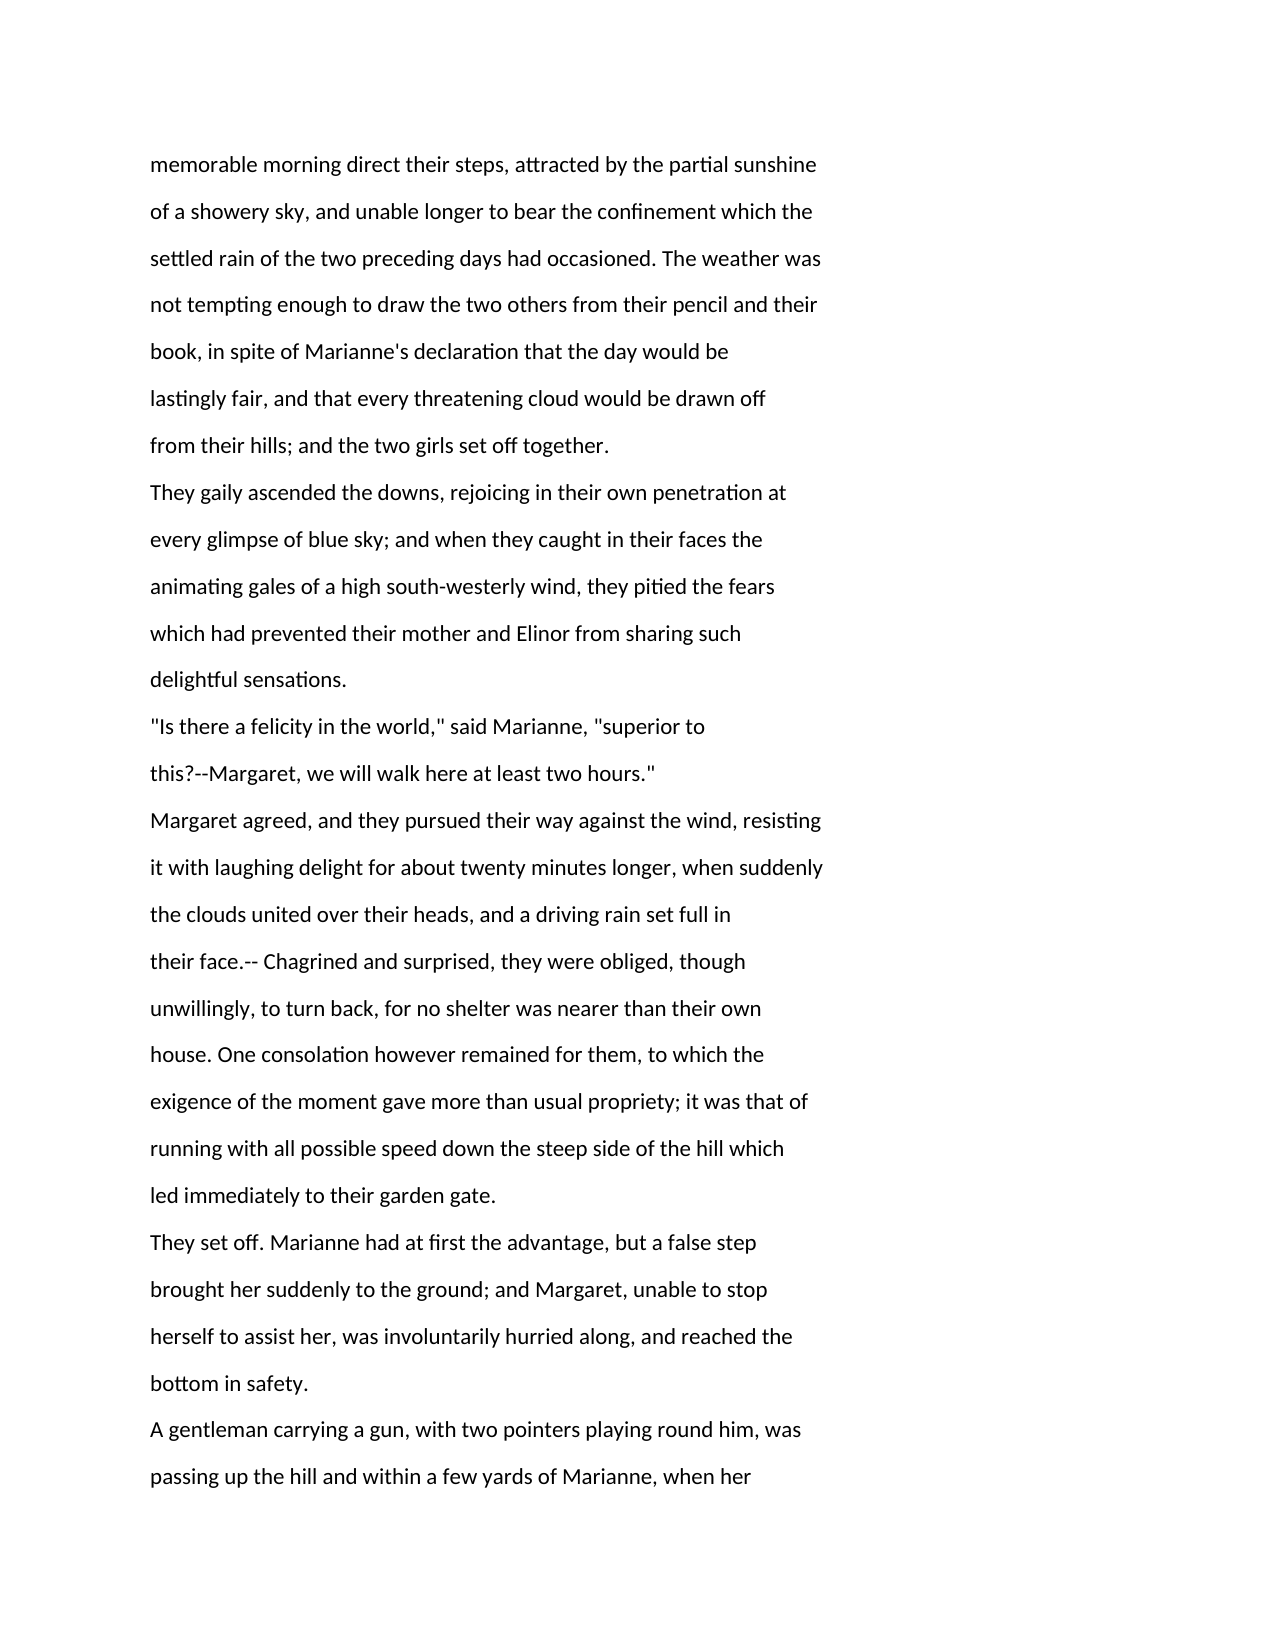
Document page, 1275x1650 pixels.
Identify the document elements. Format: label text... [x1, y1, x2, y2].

text A gentleman carrying a gun, with two pointers playing round him, was [150, 1416, 1125, 1444]
text not tempting enough to draw the two others from their pencil and their [150, 291, 1125, 319]
text every glimpse of blue sky; and when they caught in their faces the [150, 525, 1125, 553]
text animating gales of a high south-westerly wind, they pitied the fears [150, 572, 1125, 600]
text the clouds united over their heads, and a driving rain set full in [150, 900, 1125, 928]
text led immediately to their garden gate. [150, 1181, 1125, 1209]
text memorable morning direct their steps, attracted by the partial sunshine [150, 150, 1125, 178]
text lastingly fair, and that every threatening cloud would be drawn off [150, 384, 1125, 412]
text of a showery sky, and unable longer to bear the confinement which the [150, 197, 1125, 225]
text which had prevented their mother and Elinor from sharing such [150, 619, 1125, 647]
text Margaret agreed, and they pursued their way against the wind, resisting [150, 806, 1125, 834]
text bottom in safety. [150, 1369, 1125, 1397]
text house. One consolation however remained for them, to which the [150, 1041, 1125, 1069]
text They set off. Marianne had at first the advantage, but a false step [150, 1228, 1125, 1256]
text passing up the hill and within a few yards of Marianne, when her [150, 1462, 1125, 1491]
text from their hills; and the two girls set off together. [150, 431, 1125, 459]
text exigence of the moment gave more than usual propriety; it was that of [150, 1087, 1125, 1116]
text unwillingly, to turn back, for no shelter was nearer than their own [150, 994, 1125, 1022]
text brought her suddenly to the ground; and Margaret, unable to stop [150, 1275, 1125, 1303]
text They gaily ascended the downs, rejoicing in their own penetration at [150, 478, 1125, 506]
text it with laughing delight for about twenty minutes longer, when suddenly [150, 853, 1125, 881]
text settled rain of the two preceding days had occasioned. The weather was [150, 244, 1125, 272]
text this?--Margaret, we will walk here at least two hours." [150, 759, 1125, 787]
text "Is there a felicity in the world," said Marianne, "superior to [150, 712, 1125, 741]
text book, in spite of Marianne's declaration that the day would be [150, 337, 1125, 366]
text running with all possible speed down the steep side of the hill which [150, 1134, 1125, 1162]
text their face.-- Chagrined and surprised, they were obliged, though [150, 947, 1125, 975]
text herself to assist her, was involuntarily hurried along, and reached the [150, 1322, 1125, 1350]
text delightful sensations. [150, 666, 1125, 694]
